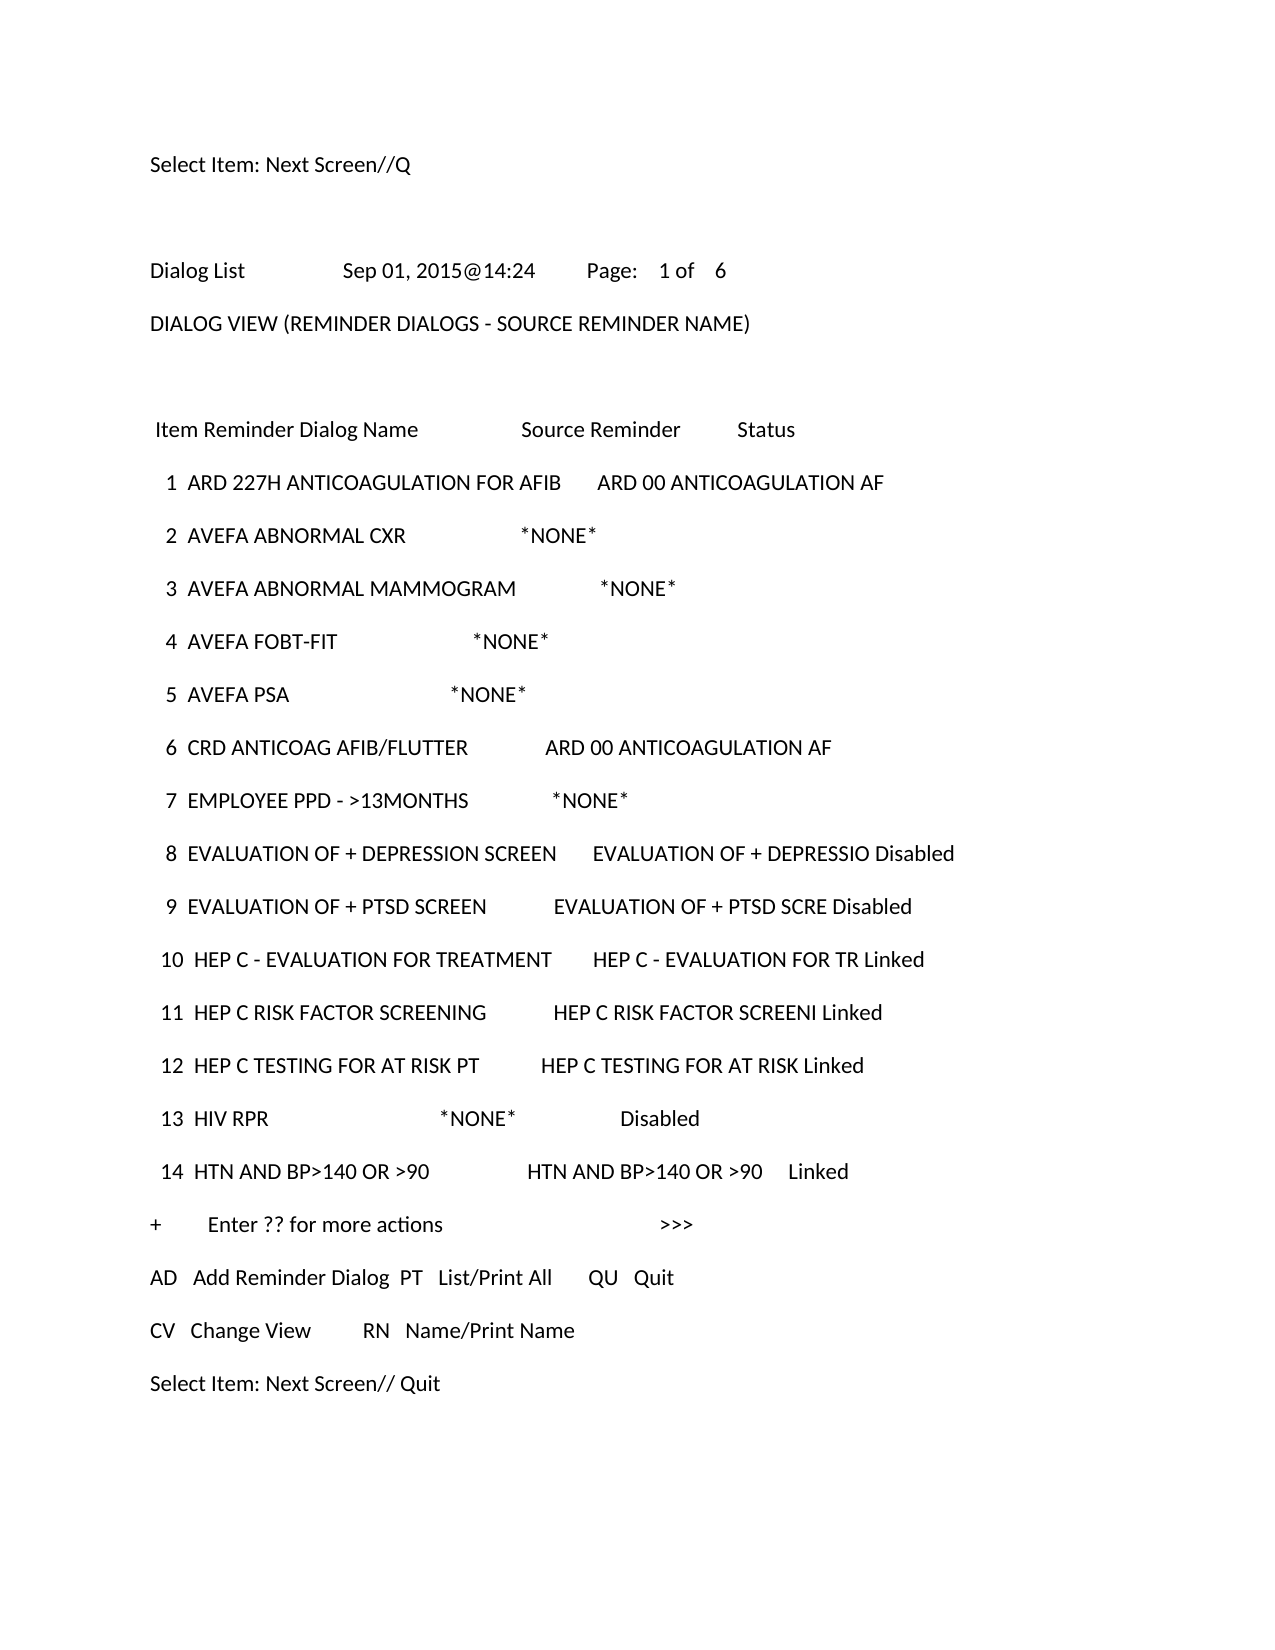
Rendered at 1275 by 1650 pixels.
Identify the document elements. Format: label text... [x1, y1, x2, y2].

text 7 EMPLOYEE PPD - >13MONTHS *NONE* [150, 786, 1125, 814]
text 3 AVEFA ABNORMAL MAMMOGRAM *NONE* [150, 574, 1125, 602]
text + Enter ?? for more actions >>> [150, 1210, 1125, 1238]
text Select Item: Next Screen// Quit [150, 1369, 1125, 1397]
text 2 AVEFA ABNORMAL CXR *NONE* [150, 521, 1125, 549]
text 13 HIV RPR *NONE* Disabled [150, 1104, 1125, 1132]
text 11 HEP C RISK FACTOR SCREENING HEP C RISK FACTOR SCREENI Linked [150, 998, 1125, 1026]
text Select Item: Next Screen//Q [150, 150, 1125, 178]
text 12 HEP C TESTING FOR AT RISK PT HEP C TESTING FOR AT RISK Linked [150, 1051, 1125, 1079]
text 6 CRD ANTICOAG AFIB/FLUTTER ARD 00 ANTICOAGULATION AF [150, 733, 1125, 761]
text CV Change View RN Name/Print Name [150, 1316, 1125, 1344]
text 1 ARD 227H ANTICOAGULATION FOR AFIB ARD 00 ANTICOAGULATION AF [150, 468, 1125, 496]
text 10 HEP C - EVALUATION FOR TREATMENT HEP C - EVALUATION FOR TR Linked [150, 945, 1125, 973]
text 9 EVALUATION OF + PTSD SCREEN EVALUATION OF + PTSD SCRE Disabled [150, 892, 1125, 920]
text Item Reminder Dialog Name Source Reminder Status [150, 415, 1125, 443]
text DIALOG VIEW (REMINDER DIALOGS - SOURCE REMINDER NAME) [150, 309, 1125, 337]
text 4 AVEFA FOBT-FIT *NONE* [150, 627, 1125, 655]
text 8 EVALUATION OF + DEPRESSION SCREEN EVALUATION OF + DEPRESSIO Disabled [150, 839, 1125, 867]
text AD Add Reminder Dialog PT List/Print All QU Quit [150, 1263, 1125, 1291]
text Dialog List Sep 01, 2015@14:24 Page: 1 of 6 [150, 256, 1125, 284]
text 14 HTN AND BP>140 OR >90 HTN AND BP>140 OR >90 Linked [150, 1157, 1125, 1185]
text 5 AVEFA PSA *NONE* [150, 680, 1125, 708]
